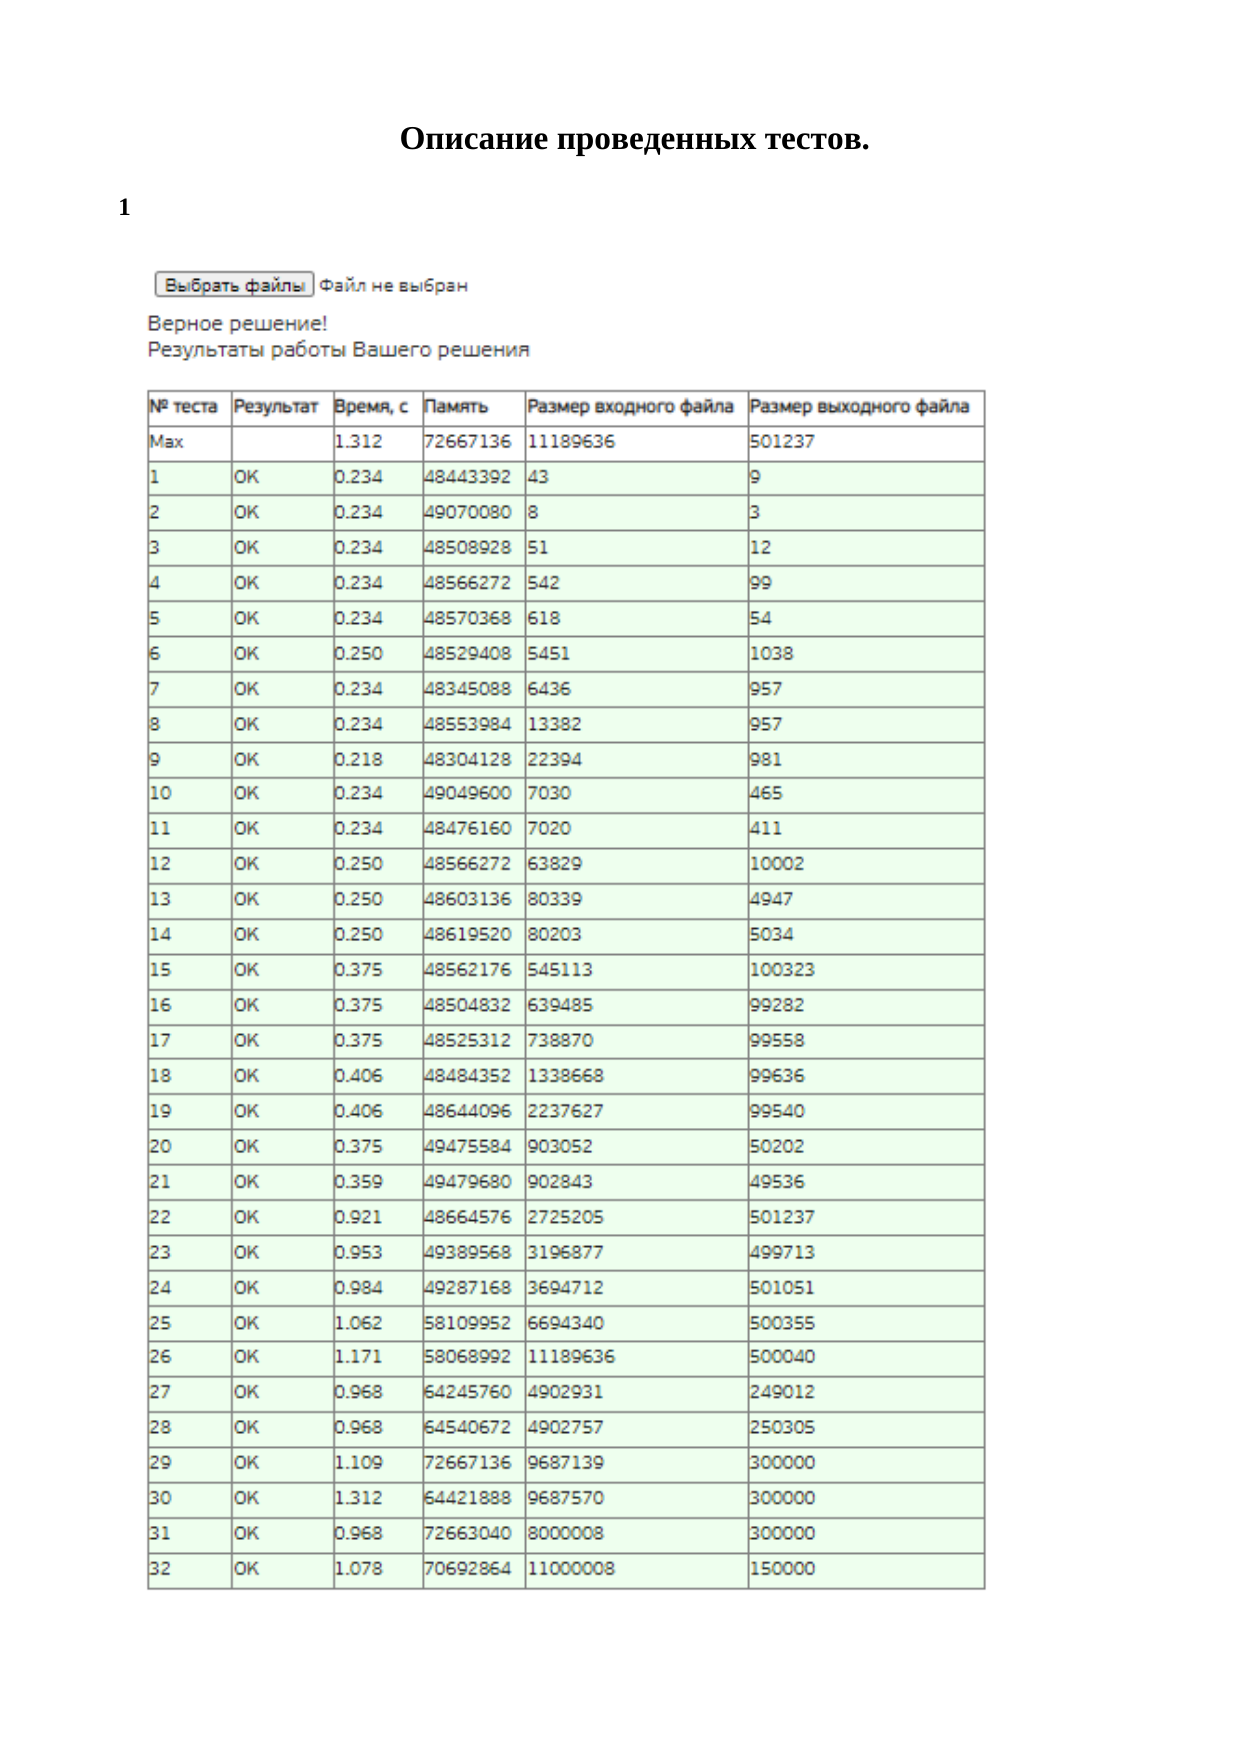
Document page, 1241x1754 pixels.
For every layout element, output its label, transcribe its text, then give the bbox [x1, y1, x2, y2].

picture [118, 252, 1092, 1605]
text Описание проведенных тестов. [118, 118, 1152, 156]
text 1 [118, 192, 1152, 221]
